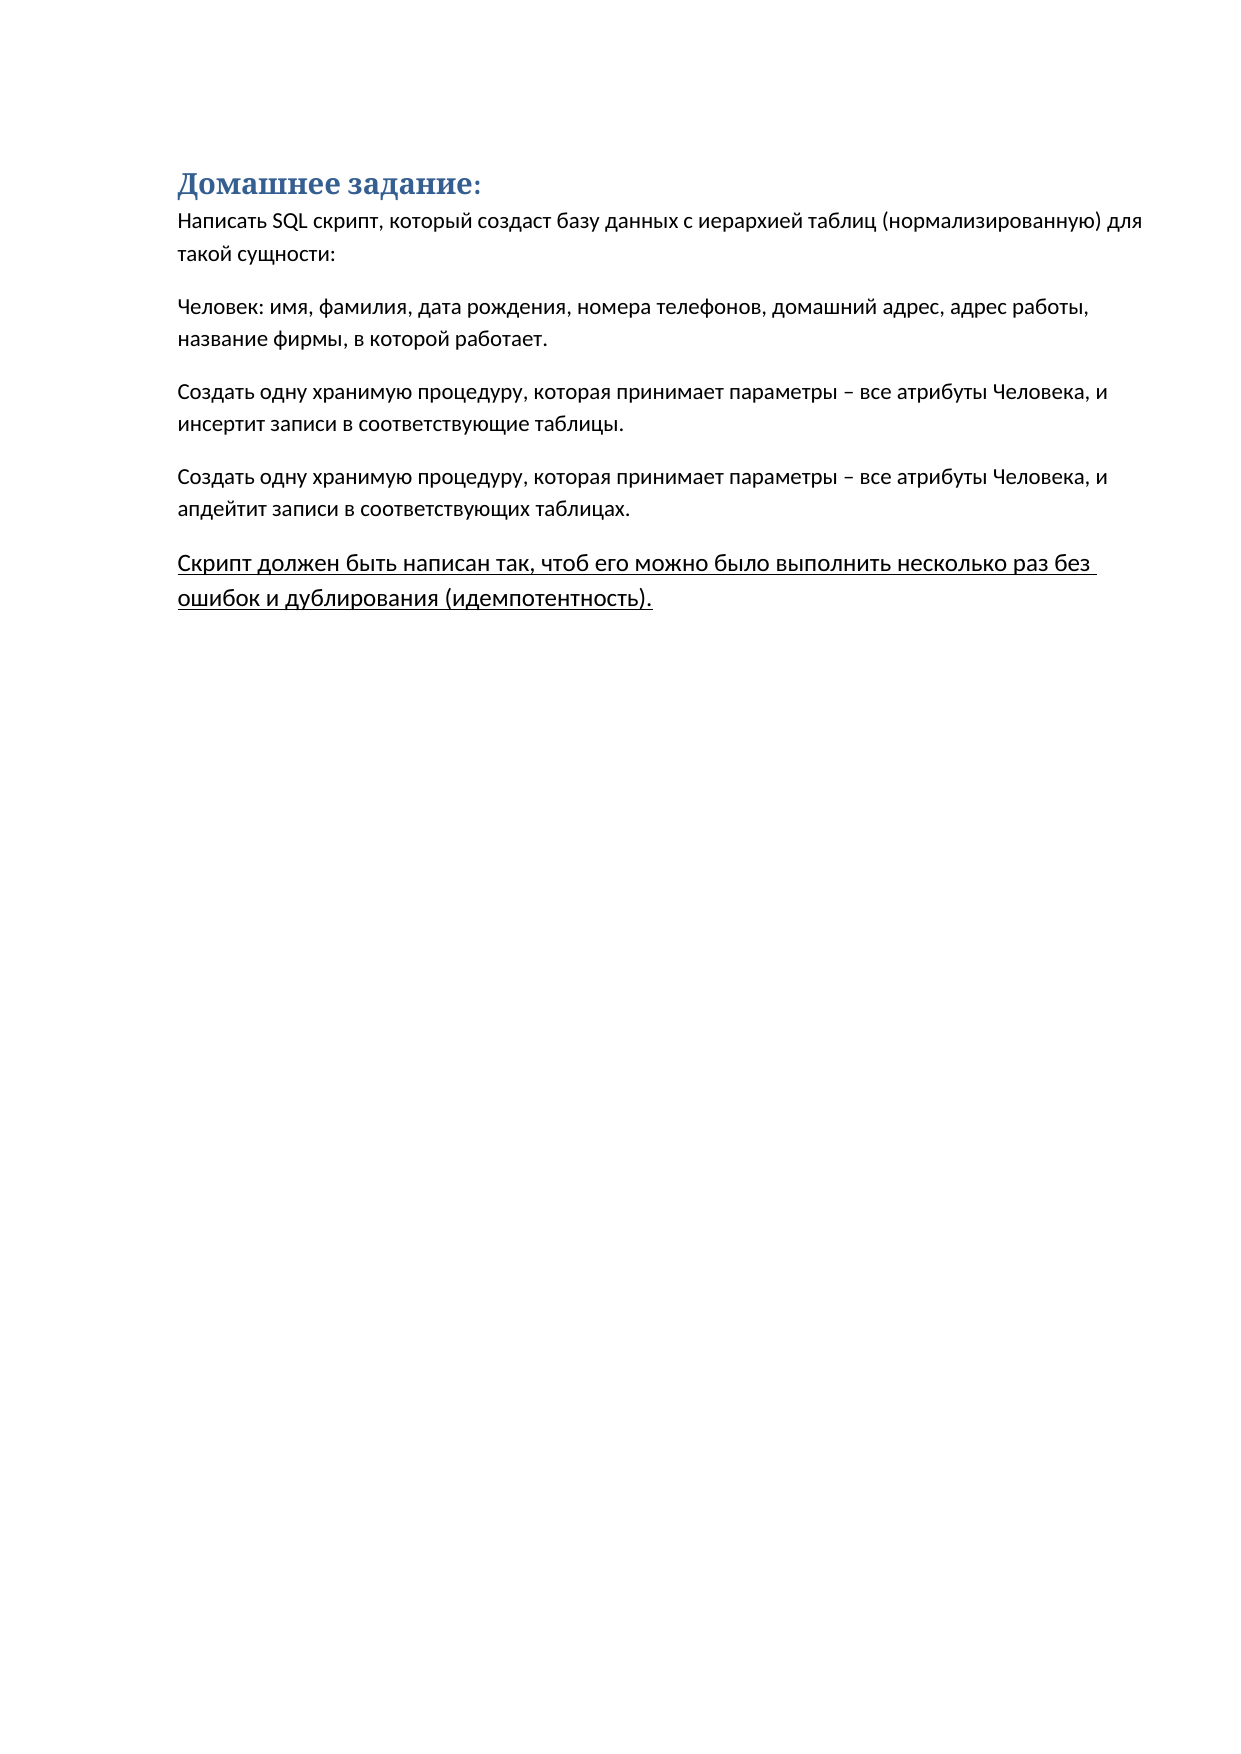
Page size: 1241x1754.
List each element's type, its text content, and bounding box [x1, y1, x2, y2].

text Человек: имя, фамилия, дата рождения, номера телефонов, домашний адрес, адрес работы, название фирмы, в которой работает. [177, 292, 1152, 352]
text Создать одну хранимую процедуру, которая принимает параметры – все атрибуты Человека, и инсертит записи в соответствующие таблицы. [177, 377, 1152, 437]
text Написать SQL скрипт, который создаст базу данных с иерархией таблиц (нормализированную) для такой сущности: [177, 207, 1152, 267]
subtitle Домашнее задание: [177, 168, 1152, 202]
text Скрипт должен быть написан так, чтоб его можно было выполнить несколько раз без ошибок и дублирования (идемпотентность). [177, 547, 1152, 613]
text Создать одну хранимую процедуру, которая принимает параметры – все атрибуты Человека, и апдейтит записи в соответствующих таблицах. [177, 462, 1152, 522]
